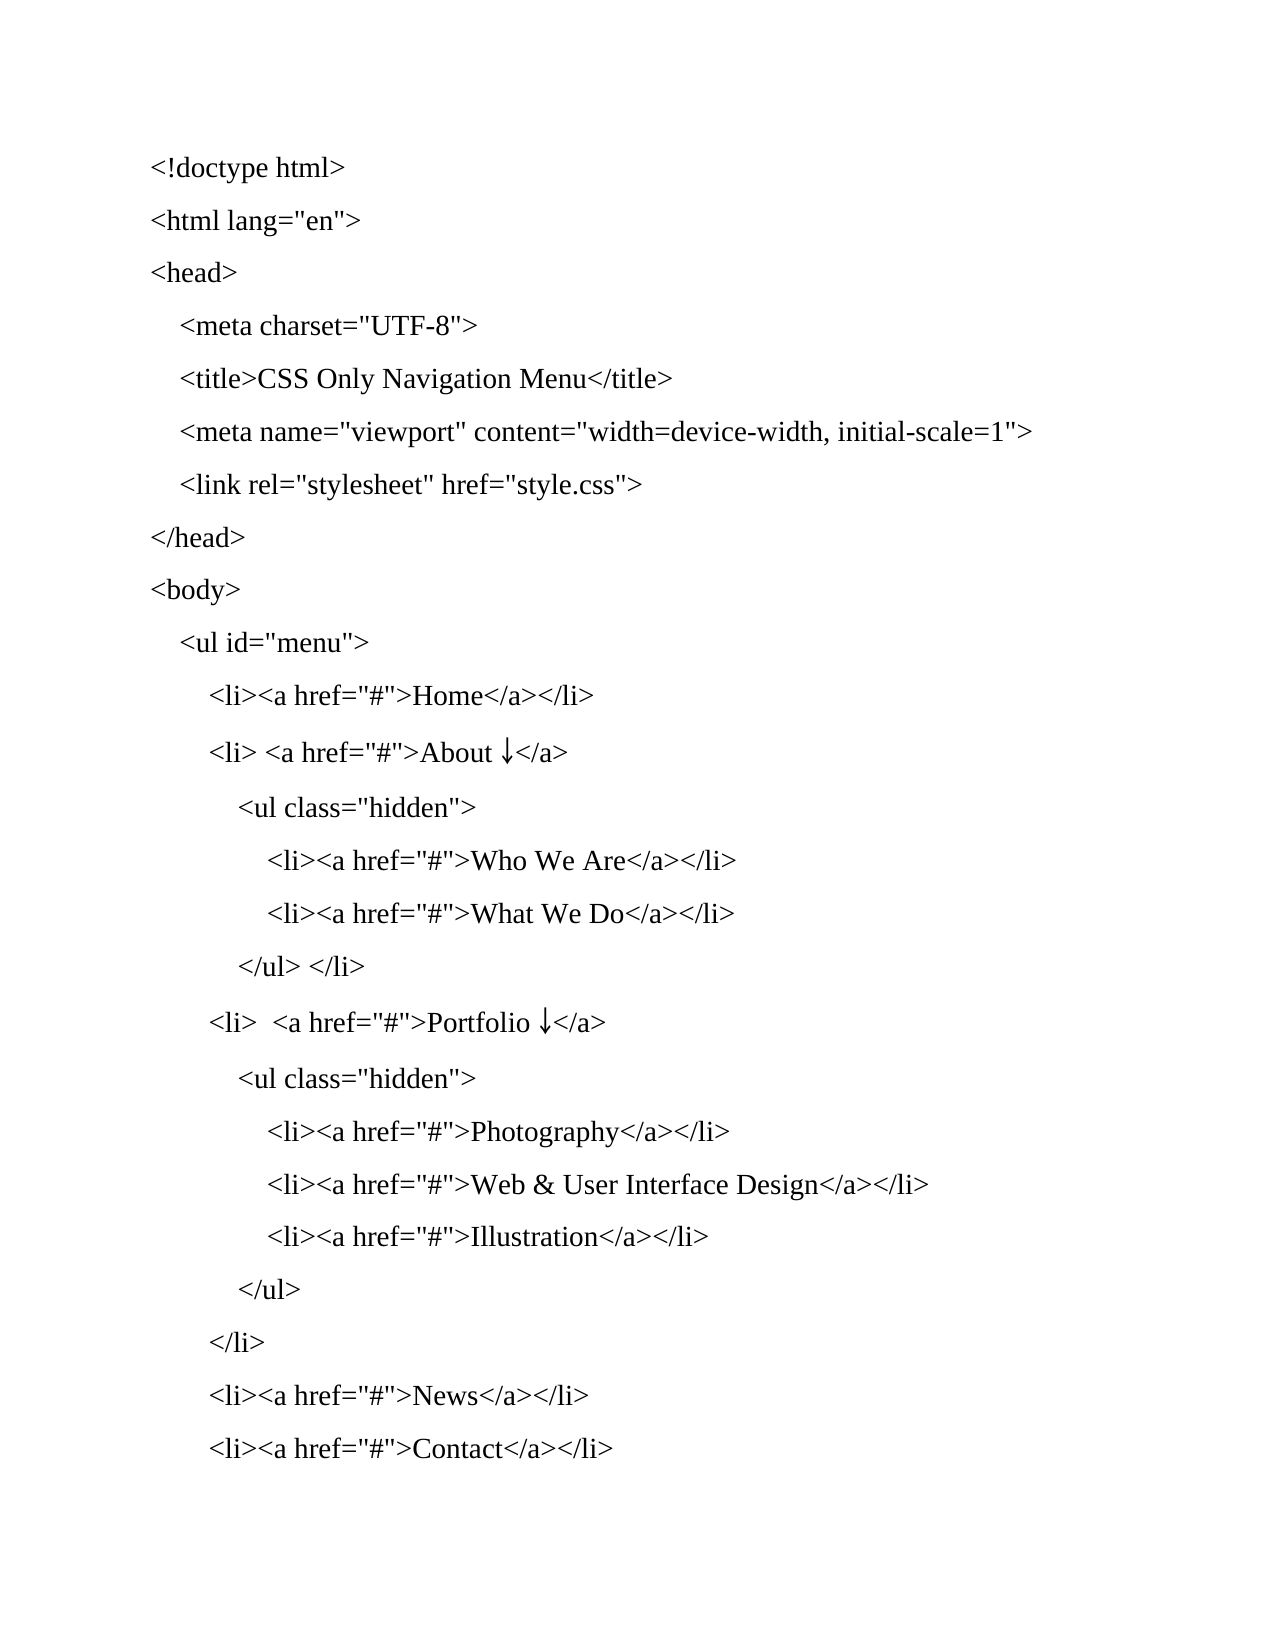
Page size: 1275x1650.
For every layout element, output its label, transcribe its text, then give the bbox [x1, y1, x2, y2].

text <li><a href="#">News</a></li> [150, 1378, 1125, 1412]
text <li><a href="#">Photography</a></li> [150, 1114, 1125, 1147]
text <ul id="menu"> [150, 625, 1125, 659]
text </ul> [150, 1272, 1125, 1306]
text <li><a href="#">Who We Are</a></li> [150, 843, 1125, 877]
text <link rel="stylesheet" href="style.css"> [150, 467, 1125, 500]
text <li><a href="#">Web & User Interface Design</a></li> [150, 1167, 1125, 1200]
text <li><a href="#">Home</a></li> [150, 678, 1125, 712]
text <li><a href="#">What We Do</a></li> [150, 896, 1125, 929]
text <!doctype html> [150, 150, 1125, 183]
text <meta charset="UTF-8"> [150, 308, 1125, 342]
text <li><a href="#">Illustration</a></li> [150, 1219, 1125, 1253]
text </li> [150, 1325, 1125, 1359]
text <li> <a href="#">About ￬</a> [150, 731, 1125, 771]
text <ul class="hidden"> [150, 1061, 1125, 1095]
text </head> [150, 520, 1125, 553]
text <body> [150, 572, 1125, 606]
text <li> <a href="#">Portfolio ￬</a> [150, 1002, 1125, 1041]
text <title>CSS Only Navigation Menu</title> [150, 361, 1125, 395]
text <head> [150, 256, 1125, 289]
text <li><a href="#">Contact</a></li> [150, 1431, 1125, 1464]
text </ul> </li> [150, 949, 1125, 982]
text <meta name="viewport" content="width=device-width, initial-scale=1"> [150, 414, 1125, 448]
text <ul class="hidden"> [150, 790, 1125, 824]
text <html lang="en"> [150, 203, 1125, 236]
